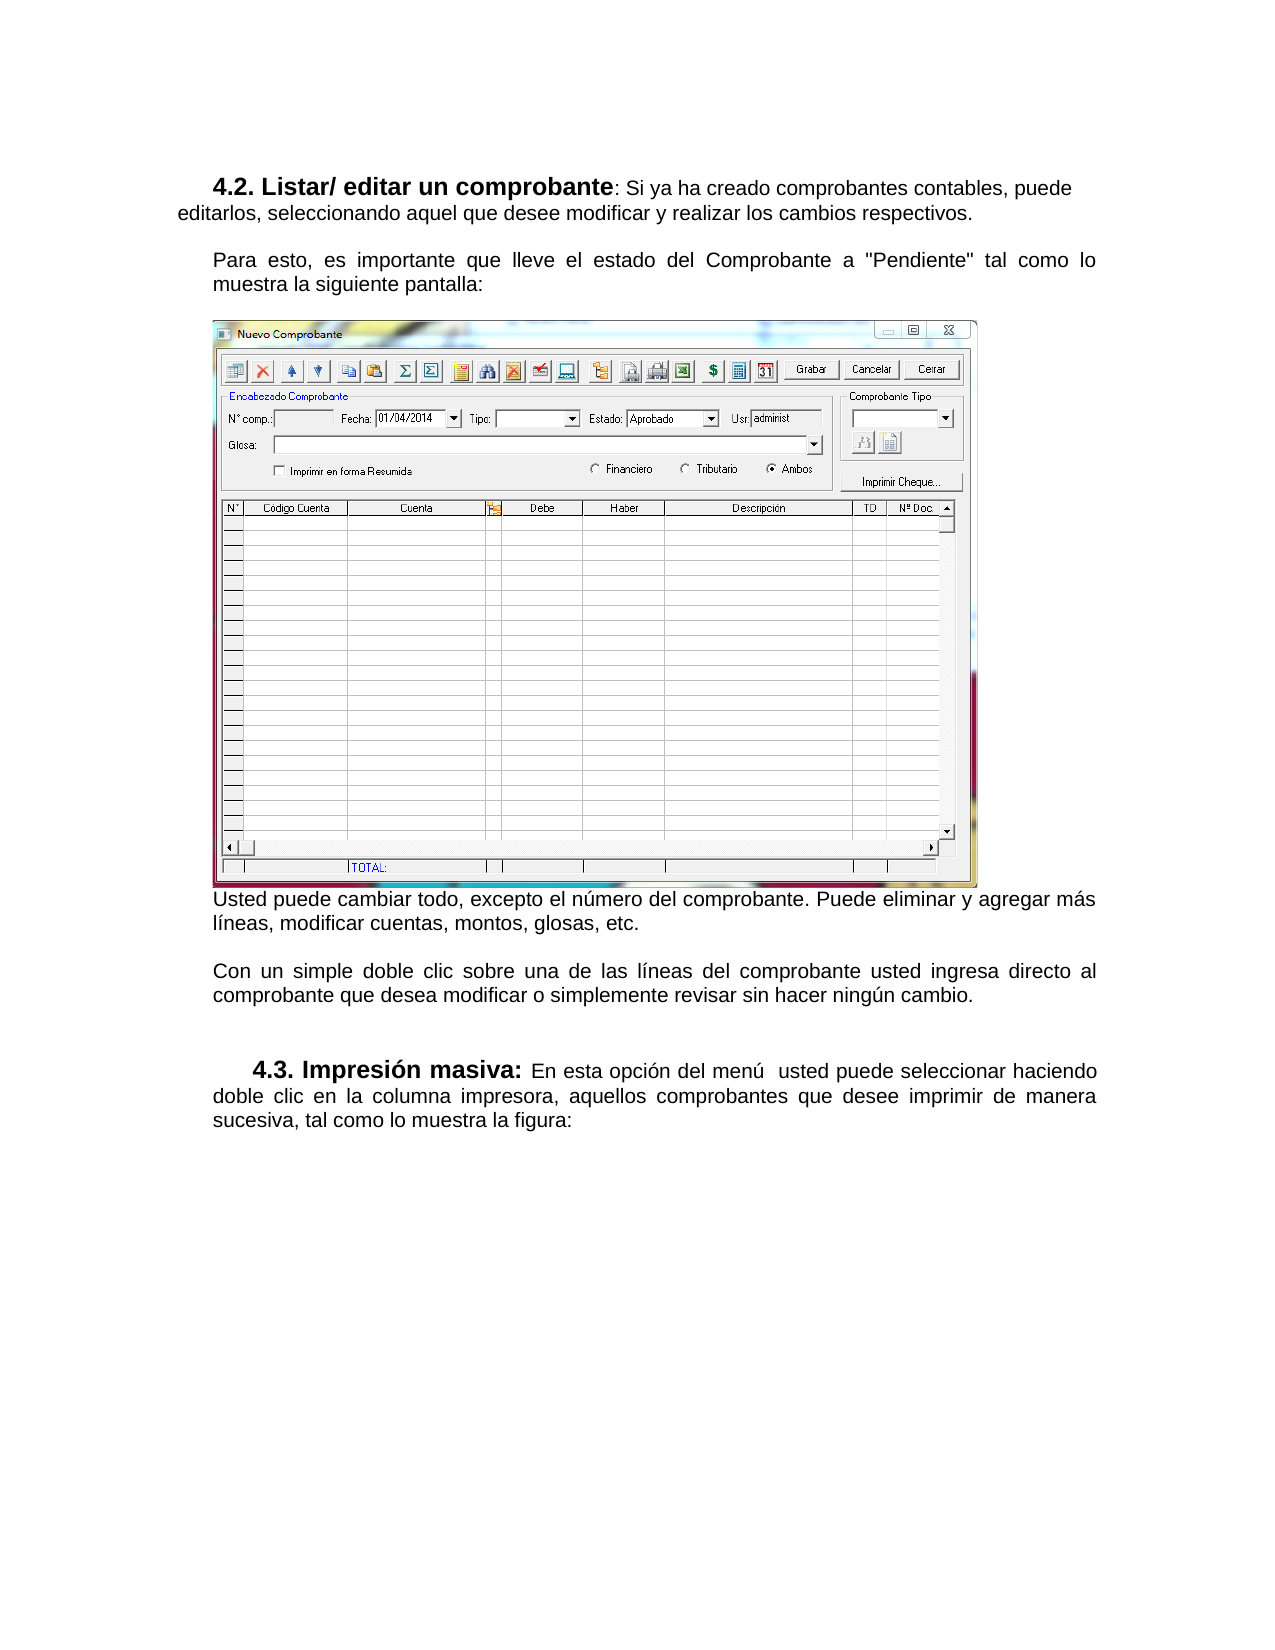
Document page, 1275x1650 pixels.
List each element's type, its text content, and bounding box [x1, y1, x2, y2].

picture [212, 320, 978, 888]
text 4.3. Impresión masiva: En esta opción del menú usted puede seleccionar haciendo doble clic en la columna impresora, aquellos comprobantes que desee imprimir de manera sucesiva, tal como lo muestra la figura: [213, 1055, 1098, 1132]
text Con un simple doble clic sobre una de las líneas del comprobante usted ingresa directo al comprobante que desea modificar o simplemente revisar sin hacer ningún cambio. [213, 959, 1098, 1007]
text 4.2. Listar/ editar un comprobante: Si ya ha creado comprobantes contables, puede editarlos, seleccionando aquel que desee modificar y realizar los cambios respectivos. [177, 172, 1098, 224]
text Usted puede cambiar todo, excepto el número del comprobante. Puede eliminar y agregar más líneas, modificar cuentas, montos, glosas, etc. [213, 887, 1098, 935]
text Para esto, es importante que lleve el estado del Comprobante a "Pendiente" tal como lo muestra la siguiente pantalla: [213, 248, 1098, 296]
